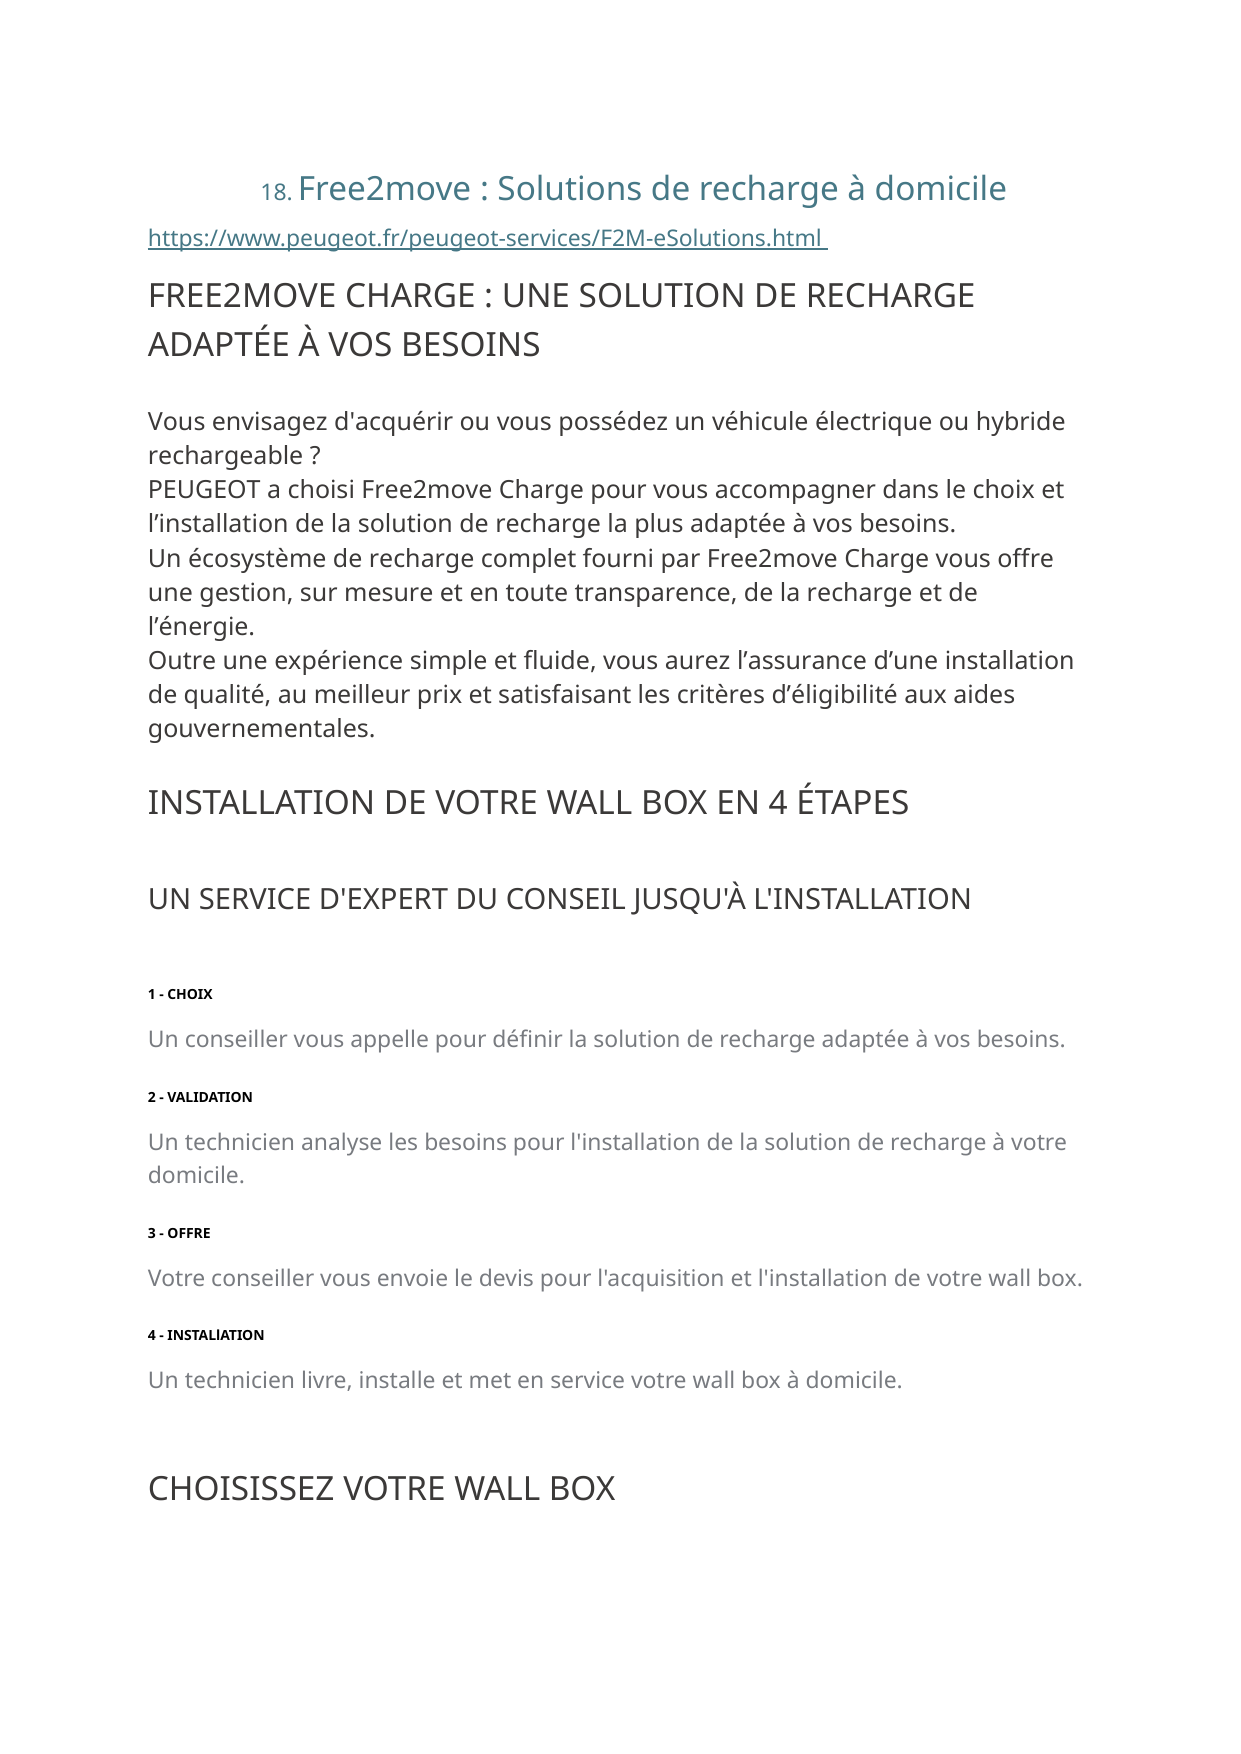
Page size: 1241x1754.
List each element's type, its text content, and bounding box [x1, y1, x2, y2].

text https://www.peugeot.fr/peugeot-services/F2M-eSolutions.html [148, 222, 1093, 253]
text Votre conseiller vous envoie le devis pour l'acquisition et l'installation de votre wall box. [148, 1261, 1093, 1293]
text Outre une expérience simple et fluide, vous aurez l’assurance d’une installation de qualité, au meilleur prix et satisfaisant les critères d’éligibilité aux aides gouvernementales. [148, 642, 1093, 744]
text Un écosystème de recharge complet fourni par Free2move Charge vous offre une gestion, sur mesure et en toute transparence, de la recharge et de l’énergie. [148, 540, 1093, 642]
text PEUGEOT a choisi Free2move Charge pour vous accompagner dans le choix et l’installation de la solution de recharge la plus adaptée à vos besoins. [148, 472, 1093, 540]
text 2 - VALIDATION [148, 1073, 1093, 1106]
text Un technicien analyse les besoins pour l'installation de la solution de recharge à votre domicile. [148, 1125, 1093, 1190]
text 1 - CHOIX [148, 971, 1093, 1004]
text Vous envisagez d'acquérir ou vous possédez un véhicule électrique ou hybride rechargeable ? [148, 404, 1093, 472]
text 3 - OFFRE [148, 1209, 1093, 1242]
text Un conseiller vous appelle pour définir la solution de recharge adaptée à vos besoins. [148, 1023, 1093, 1054]
subtitle Free2move : Solutions de recharge à domicile [260, 164, 1093, 210]
text Un technicien livre, installe et met en service votre wall box à domicile. [148, 1364, 1093, 1395]
subtitle INSTALLATION DE VOTRE WALL BOX EN 4 ÉTAPES [148, 779, 1093, 824]
subtitle UN SERVICE D'EXPERT DU CONSEIL JUSQU'À L'INSTALLATION [148, 878, 1093, 918]
subtitle FREE2MOVE CHARGE : UNE SOLUTION DE RECHARGE ADAPTÉE À VOS BESOINS [148, 272, 1093, 366]
subtitle CHOISISSEZ VOTRE WALL BOX [148, 1464, 1093, 1510]
text 4 - INSTALlATION [148, 1312, 1093, 1344]
